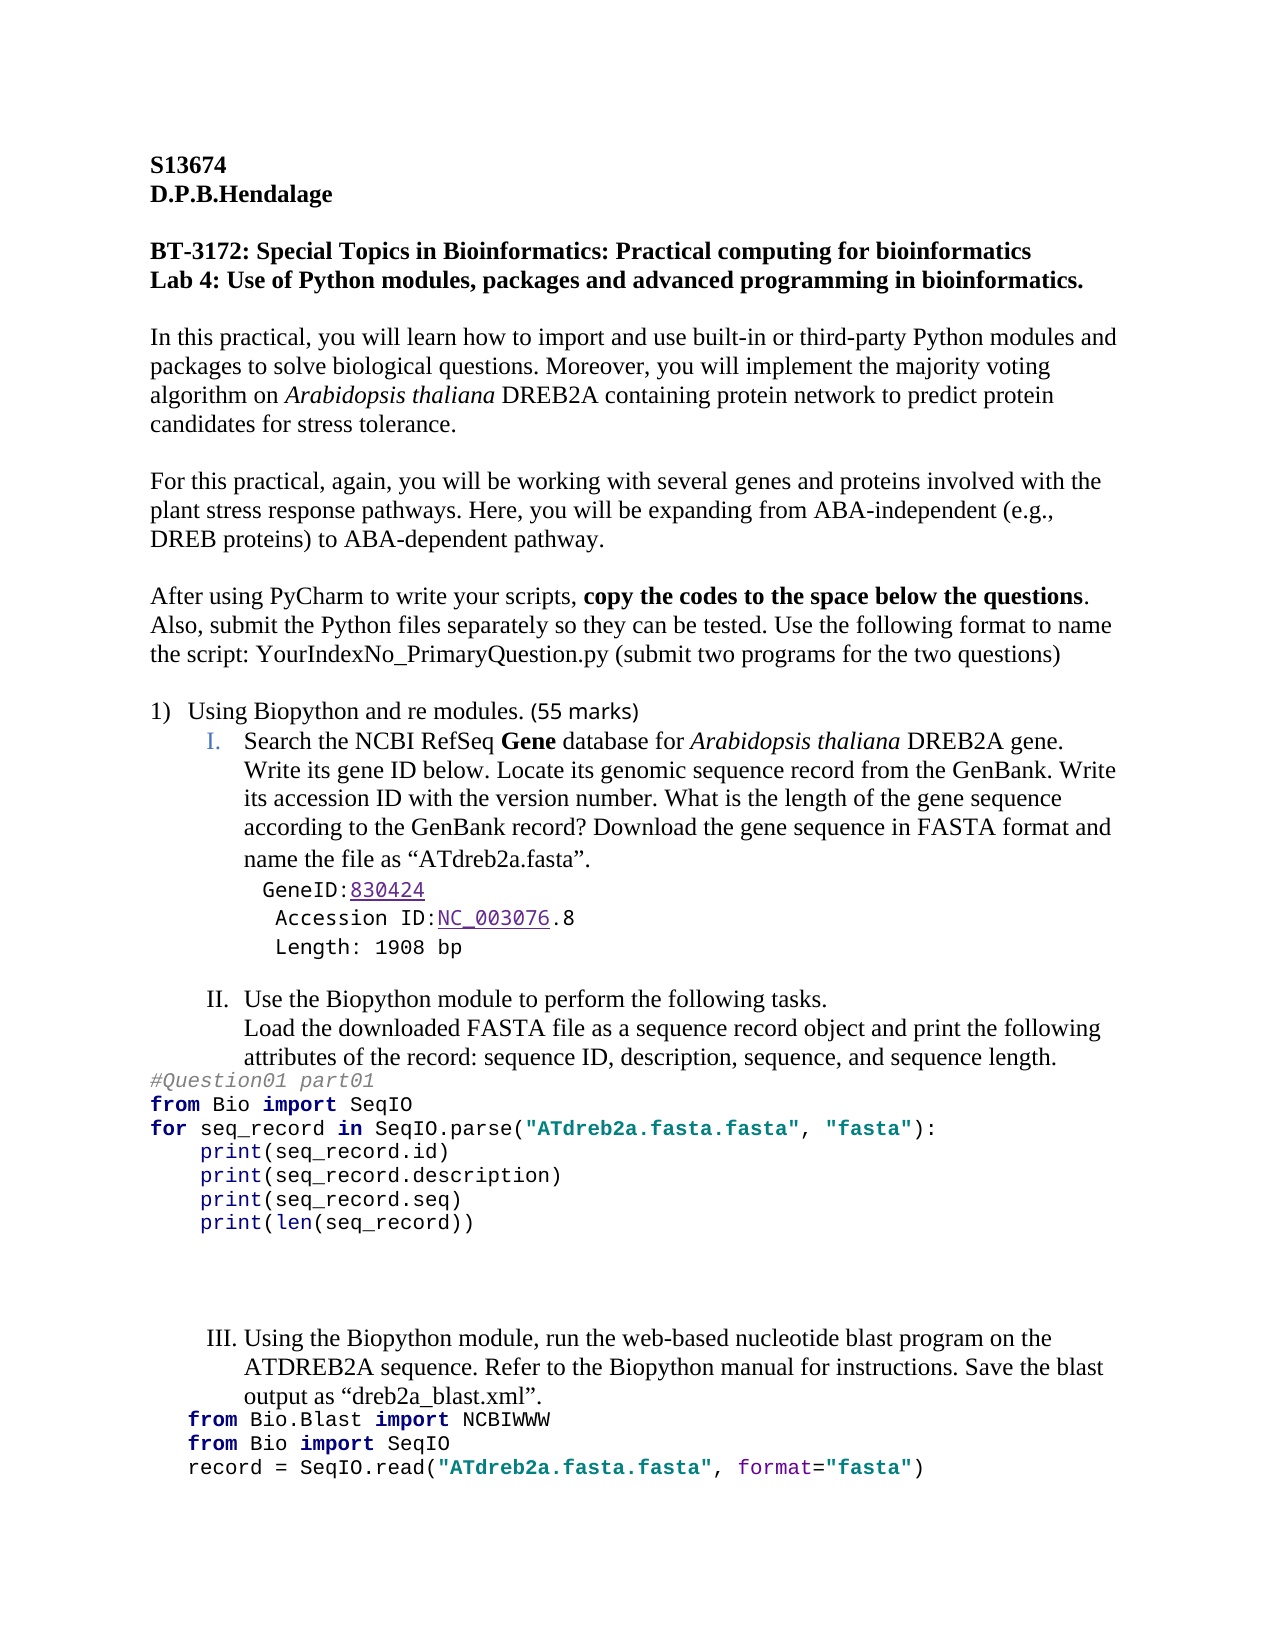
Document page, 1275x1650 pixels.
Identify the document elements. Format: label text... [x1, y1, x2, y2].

text S13674 [150, 150, 1125, 179]
list Using Biopython and re modules. (55 marks) [150, 696, 1125, 726]
text GeneID:830424 [225, 875, 1125, 903]
text Length: 1908 bp [150, 932, 1125, 961]
list Using the Biopython module, run the web-based nucleotide blast program on the ATDREB2A sequence. Refer to the Biopython manual for instructions. Save the blast output as “dreb2a_blast.xml”. [206, 1323, 1125, 1409]
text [187, 1409, 1125, 1480]
text After using PyCharm to write your scripts, copy the codes to the space below the questions. Also, submit the Python files separately so they can be tested. Use the following format to name the script: YourIndexNo_PrimaryQuestion.py (submit two programs for the two questions) [150, 581, 1125, 667]
text In this practical, you will learn how to import and use built-in or third-party Python modules and packages to solve biological questions. Moreover, you will implement the majority voting algorithm on Arabidopsis thaliana DREB2A containing protein network to predict protein candidates for stress tolerance. [150, 322, 1125, 437]
list Search the NCBI RefSeq Gene database for Arabidopsis thaliana DREB2A gene. Write its gene ID below. Locate its genomic sequence record from the GenBank. Write its accession ID with the version number. What is the length of the gene sequence according to the GenBank record? Download the gene sequence in FASTA format and name the file as “ATdreb2a.fasta”. [206, 726, 1125, 875]
text BT-3172: Special Topics in Bioinformatics: Practical computing for bioinformatics [150, 236, 1125, 265]
text Load the downloaded FASTA file as a sequence record object and print the following attributes of the record: sequence ID, description, sequence, and sequence length. [244, 1013, 1125, 1070]
text Accession ID:NC_003076.8 [150, 903, 1125, 932]
list Use the Biopython module to perform the following tasks. [206, 984, 1125, 1013]
text #Question01 part01 from Bio import SeqIO for seq_record in SeqIO.parse("ATdreb2a.fasta.fasta", "fasta"): print(seq_record.id) print(seq_record.description) print(seq_record.seq) print(len(seq_record)) [150, 1070, 1125, 1236]
text For this practical, again, you will be working with several genes and proteins involved with the plant stress response pathways. Here, you will be expanding from ABA-independent (e.g., DREB proteins) to ABA-dependent pathway. [150, 466, 1125, 552]
text D.P.B.Hendalage [150, 179, 1125, 207]
text Lab 4: Use of Python modules, packages and advanced programming in bioinformatics. [150, 265, 1125, 294]
